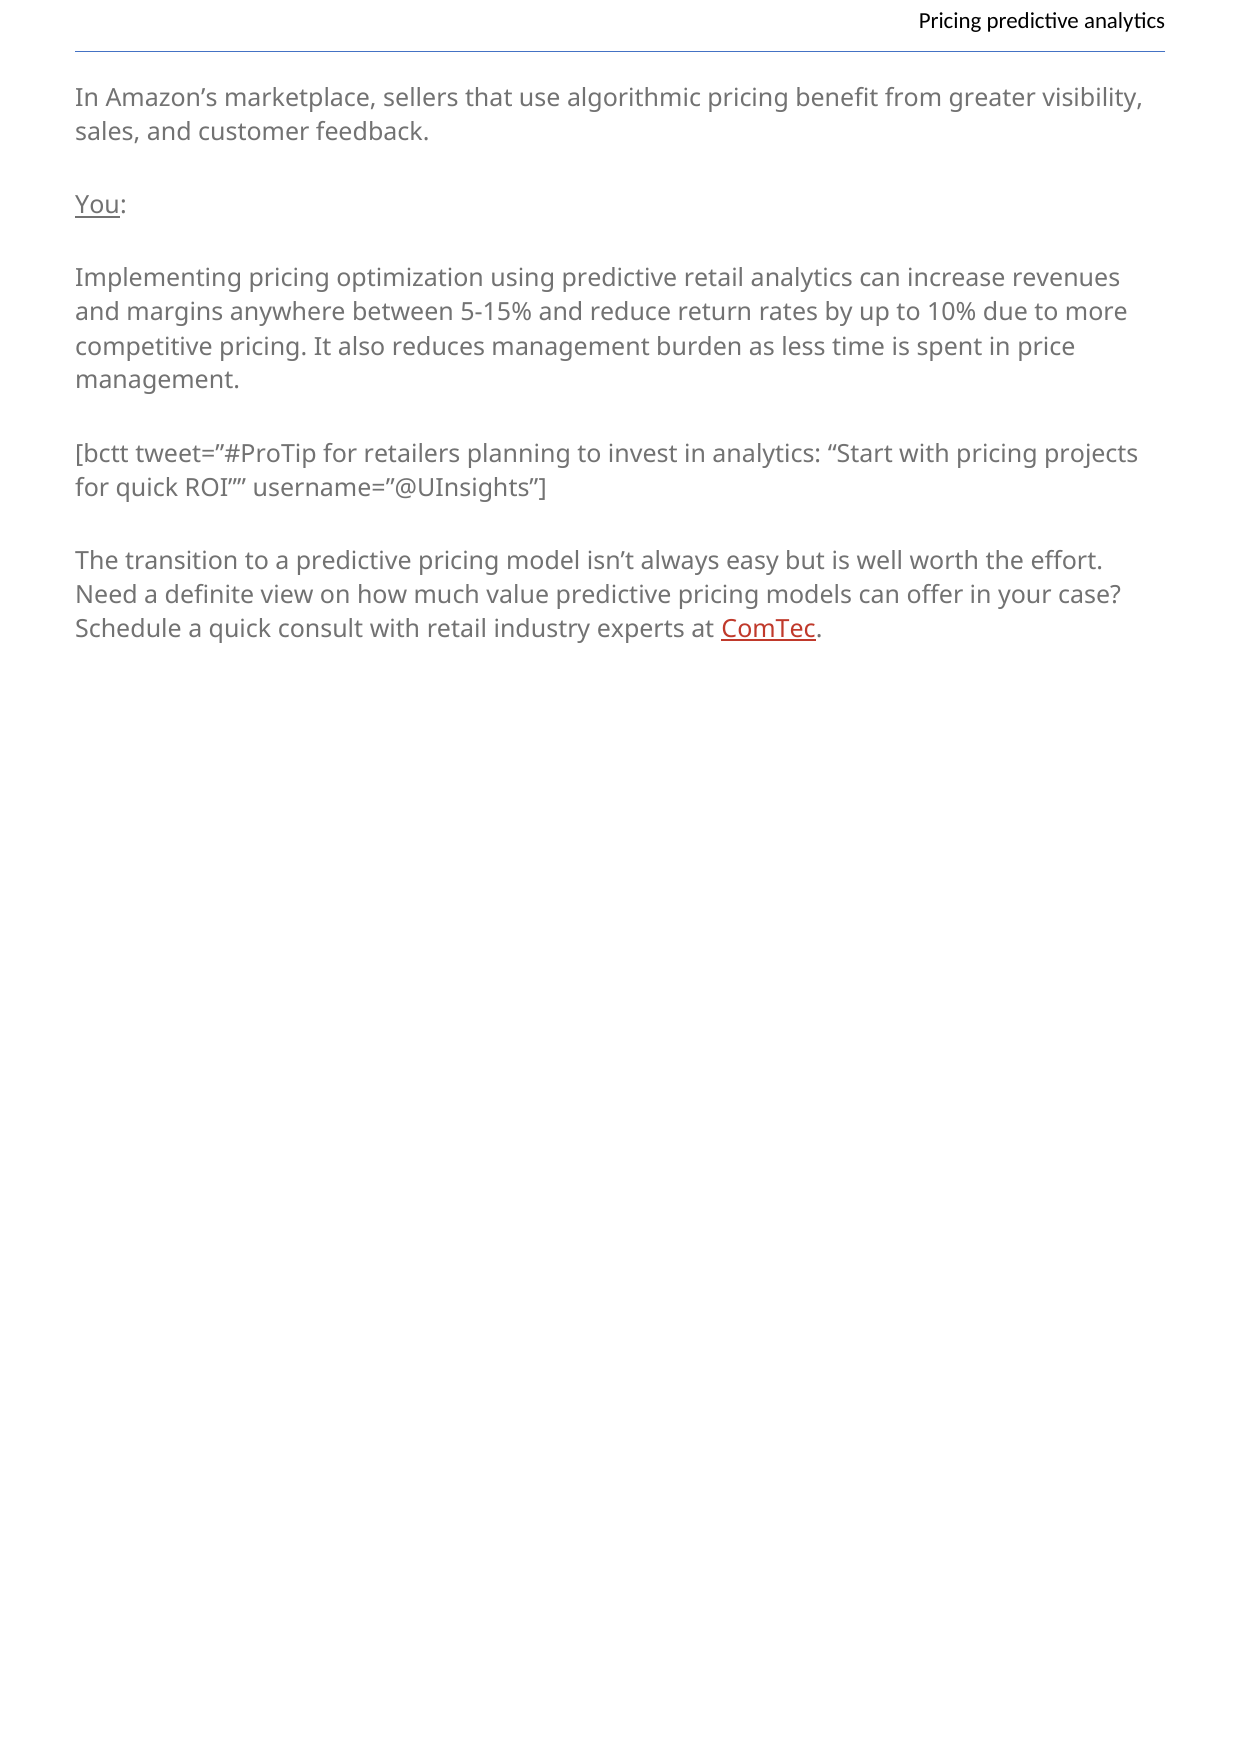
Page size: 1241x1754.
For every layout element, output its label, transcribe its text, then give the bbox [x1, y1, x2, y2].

text Implementing pricing optimization using predictive retail analytics can increase revenues and margins anywhere between 5-15% and reduce return rates by up to 10% due to more competitive pricing. It also reduces management burden as less time is spent in price management. [75, 260, 1165, 396]
text [bctt tweet=”#ProTip for retailers planning to invest in analytics: “Start with pricing projects for quick ROI”” username=”@UInsights”] [75, 435, 1165, 503]
text In Amazon’s marketplace, sellers that use algorithmic pricing benefit from greater visibility, sales, and customer feedback. [75, 80, 1165, 148]
text The transition to a predictive pricing model isn’t always easy but is well worth the effort. Need a definite view on how much value predictive pricing models can offer in your case? Schedule a quick consult with retail industry experts at ComTec. [75, 542, 1165, 645]
text You: [75, 187, 1165, 221]
